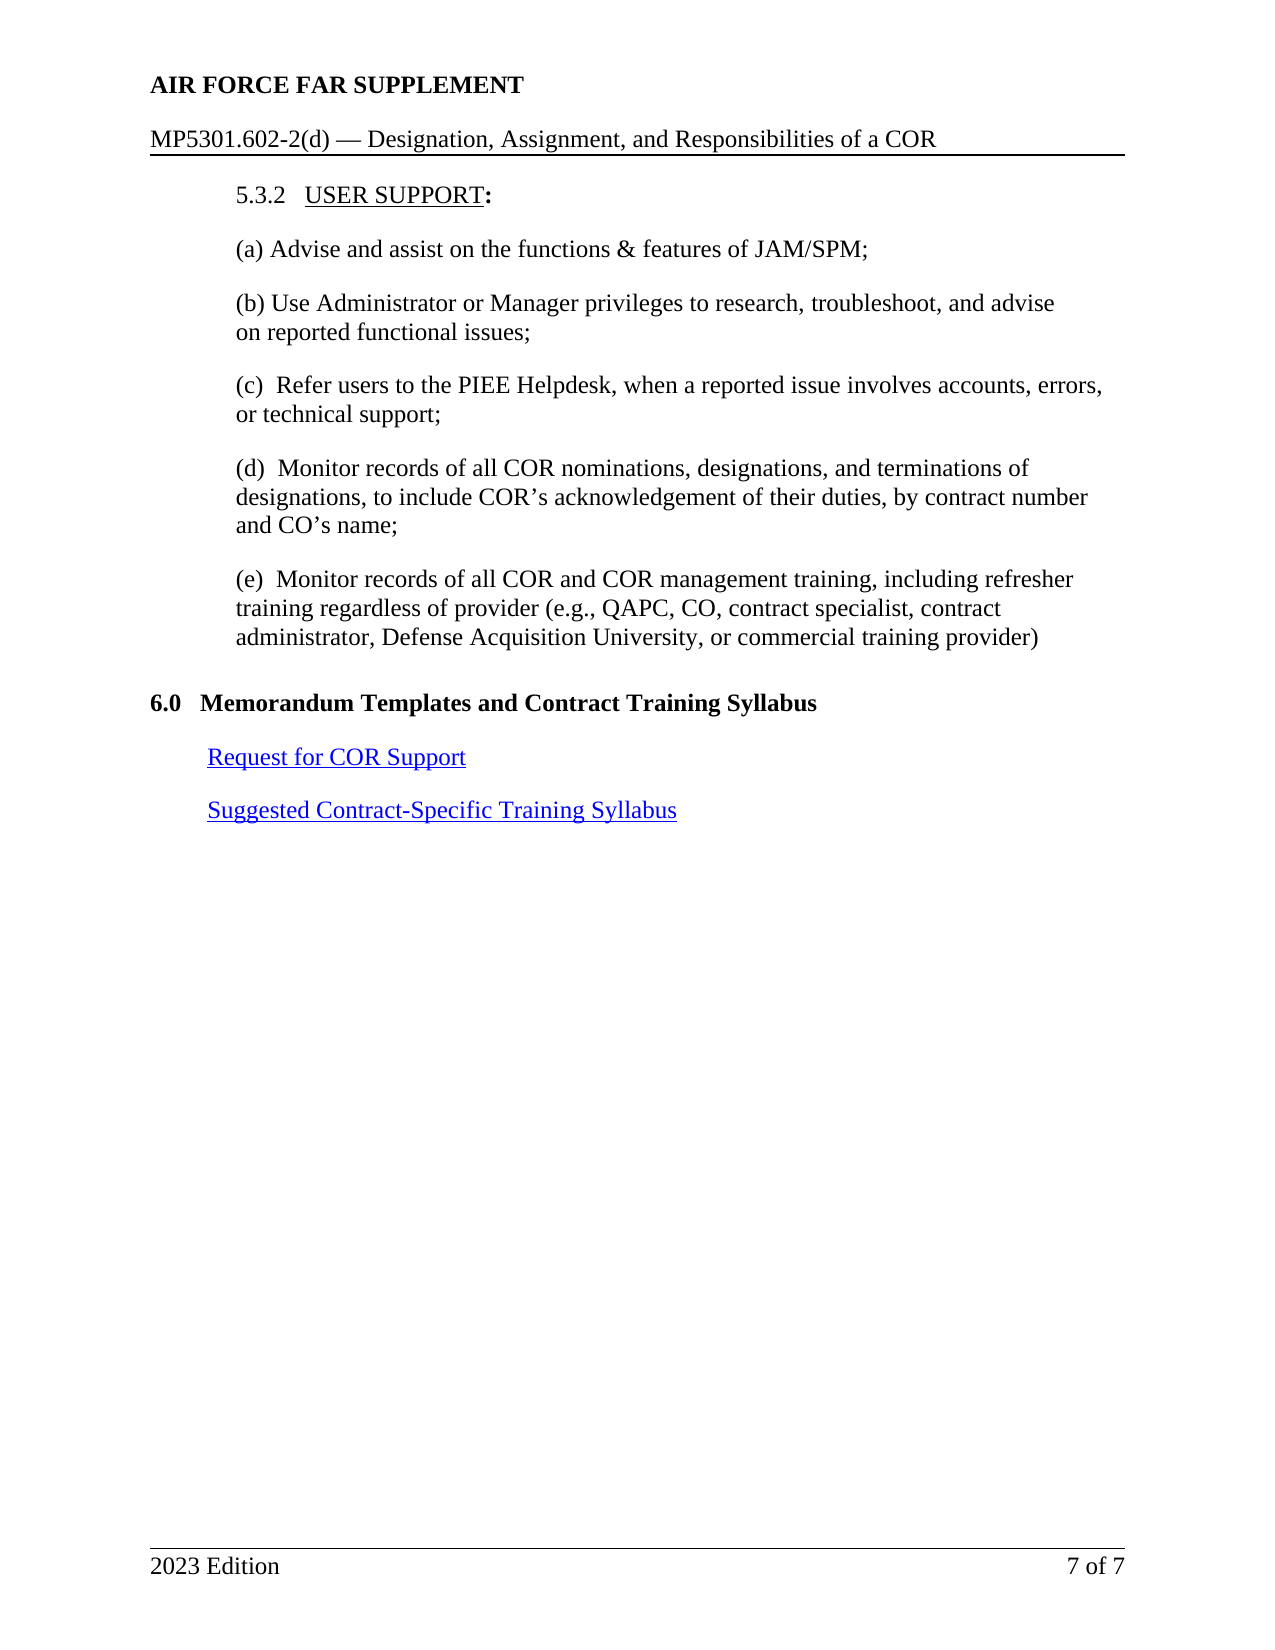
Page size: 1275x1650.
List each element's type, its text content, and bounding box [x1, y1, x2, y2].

subtitle 6.0 Memorandum Templates and Contract Training Syllabus [150, 688, 1125, 717]
list (c) Refer users to the PIEE Helpdesk, when a reported issue involves accounts, errors, or technical support; [236, 371, 1125, 428]
list (b) Use Administrator or Manager privileges to research, troubleshoot, and advise on reported functional issues; [236, 288, 1125, 346]
list (e) Monitor records of all COR and COR management training, including refresher training regardless of provider (e.g., QAPC, CO, contract specialist, contract administrator, Defense Acquisition University, or commercial training provider) [236, 564, 1125, 651]
text Suggested Contract-Specific Training Syllabus [207, 796, 1125, 824]
text Request for COR Support [207, 742, 1125, 771]
list (a) Advise and assist on the functions & features of JAM/SPM; [236, 234, 1125, 263]
list 5.3.2 USER SUPPORT: [236, 181, 1125, 209]
list (d) Monitor records of all COR nominations, designations, and terminations of designations, to include COR’s acknowledgement of their duties, by contract number and CO’s name; [236, 453, 1125, 539]
